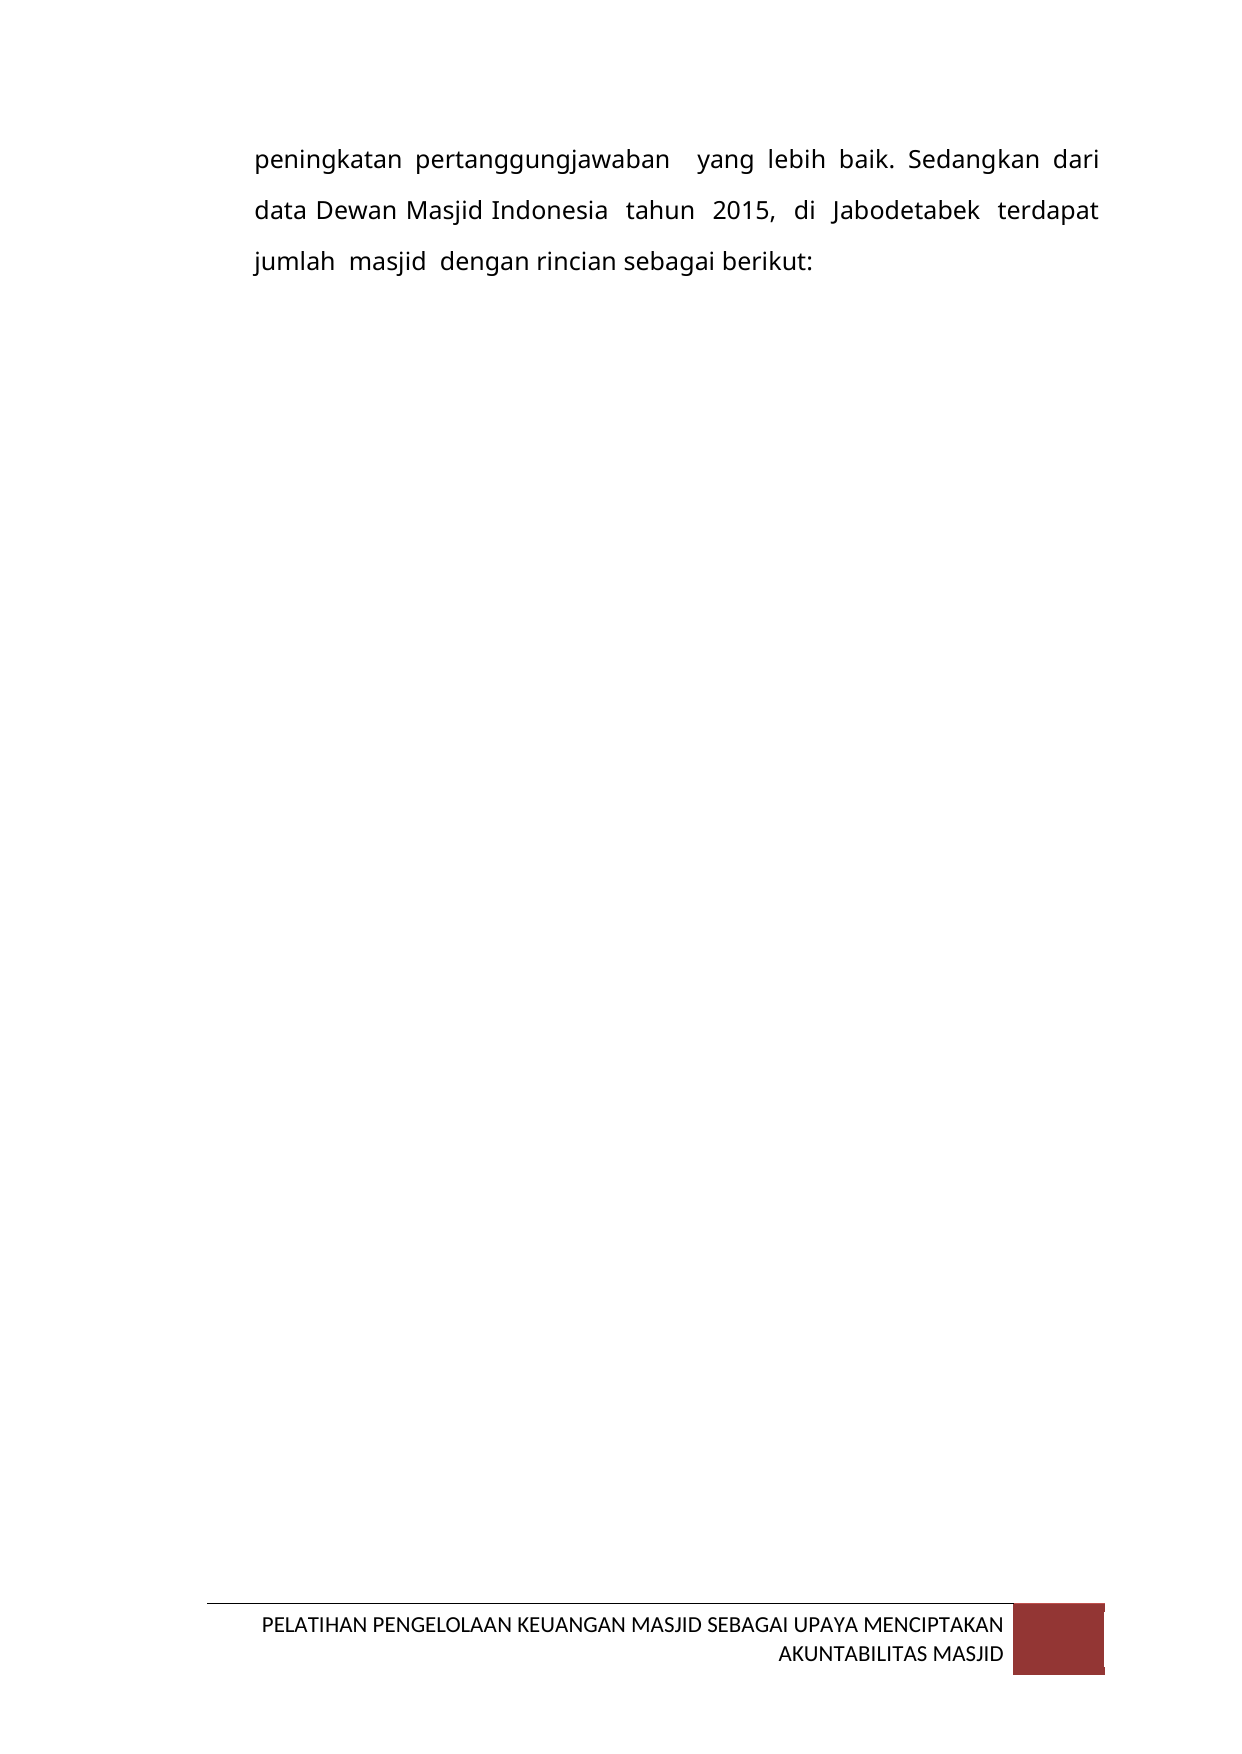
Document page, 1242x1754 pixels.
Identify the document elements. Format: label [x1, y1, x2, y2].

text [254, 142, 1099, 278]
